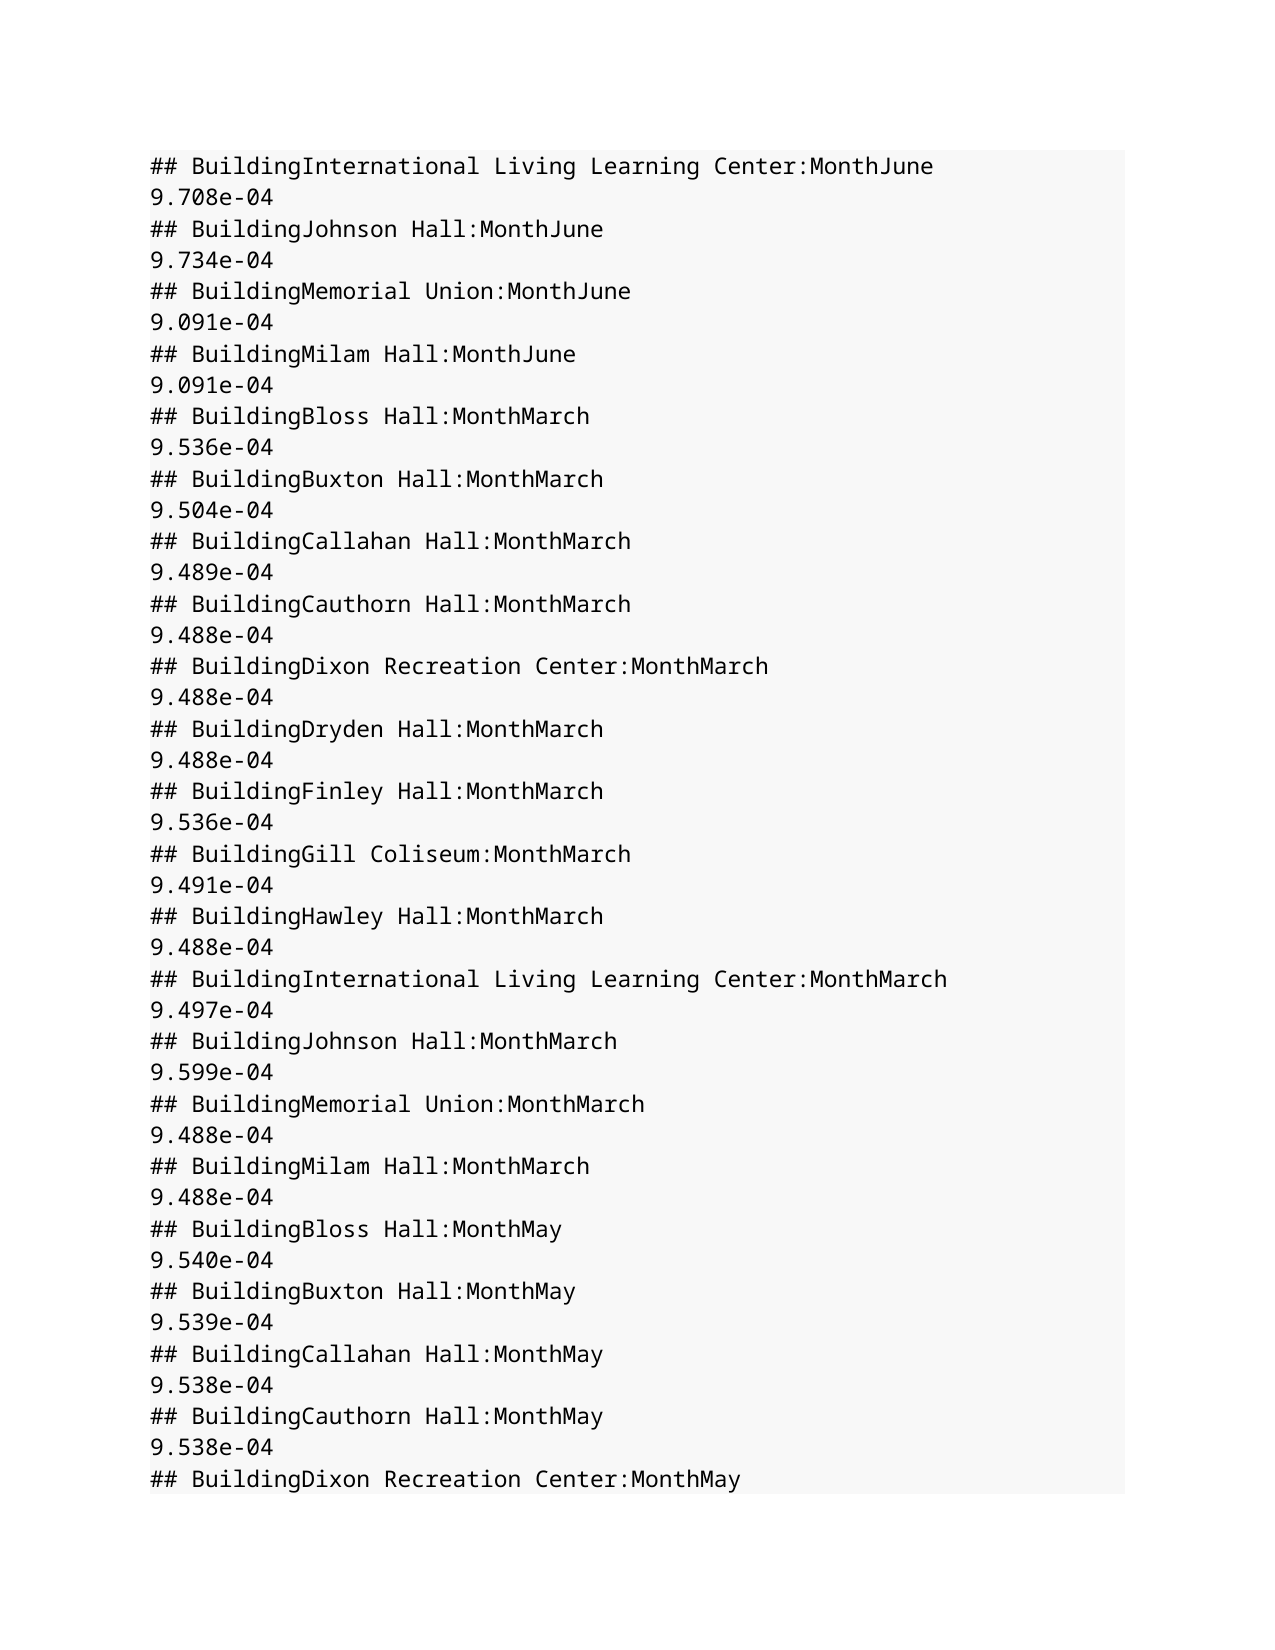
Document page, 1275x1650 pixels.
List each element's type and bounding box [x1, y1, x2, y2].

text [150, 150, 1125, 1494]
